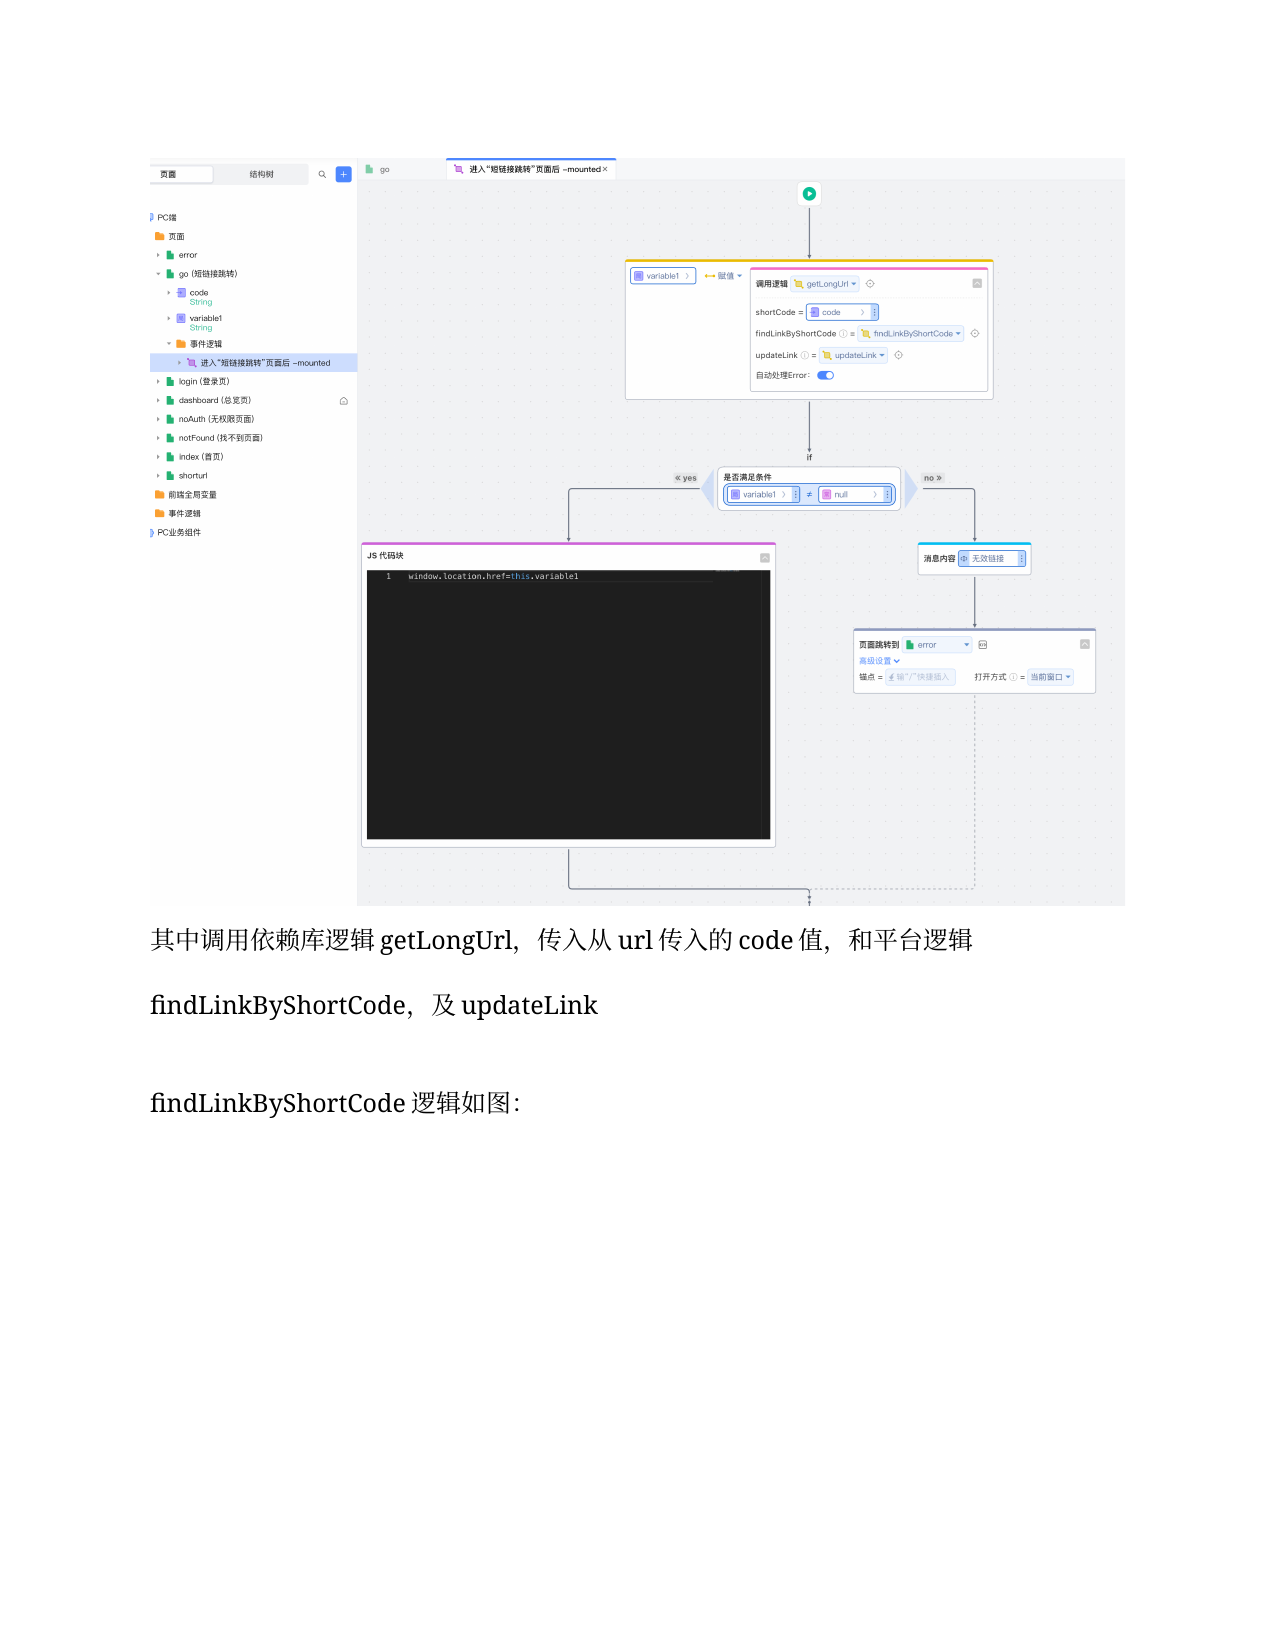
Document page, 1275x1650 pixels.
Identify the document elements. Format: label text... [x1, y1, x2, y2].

text findLinkByShortCode逻辑如图： [150, 1069, 1125, 1134]
text 其中调用依赖库逻辑getLongUrl，传入从url传入的code值，和平台逻辑findLinkByShortCode，及updateLink [150, 906, 1125, 1036]
picture [150, 158, 1125, 906]
